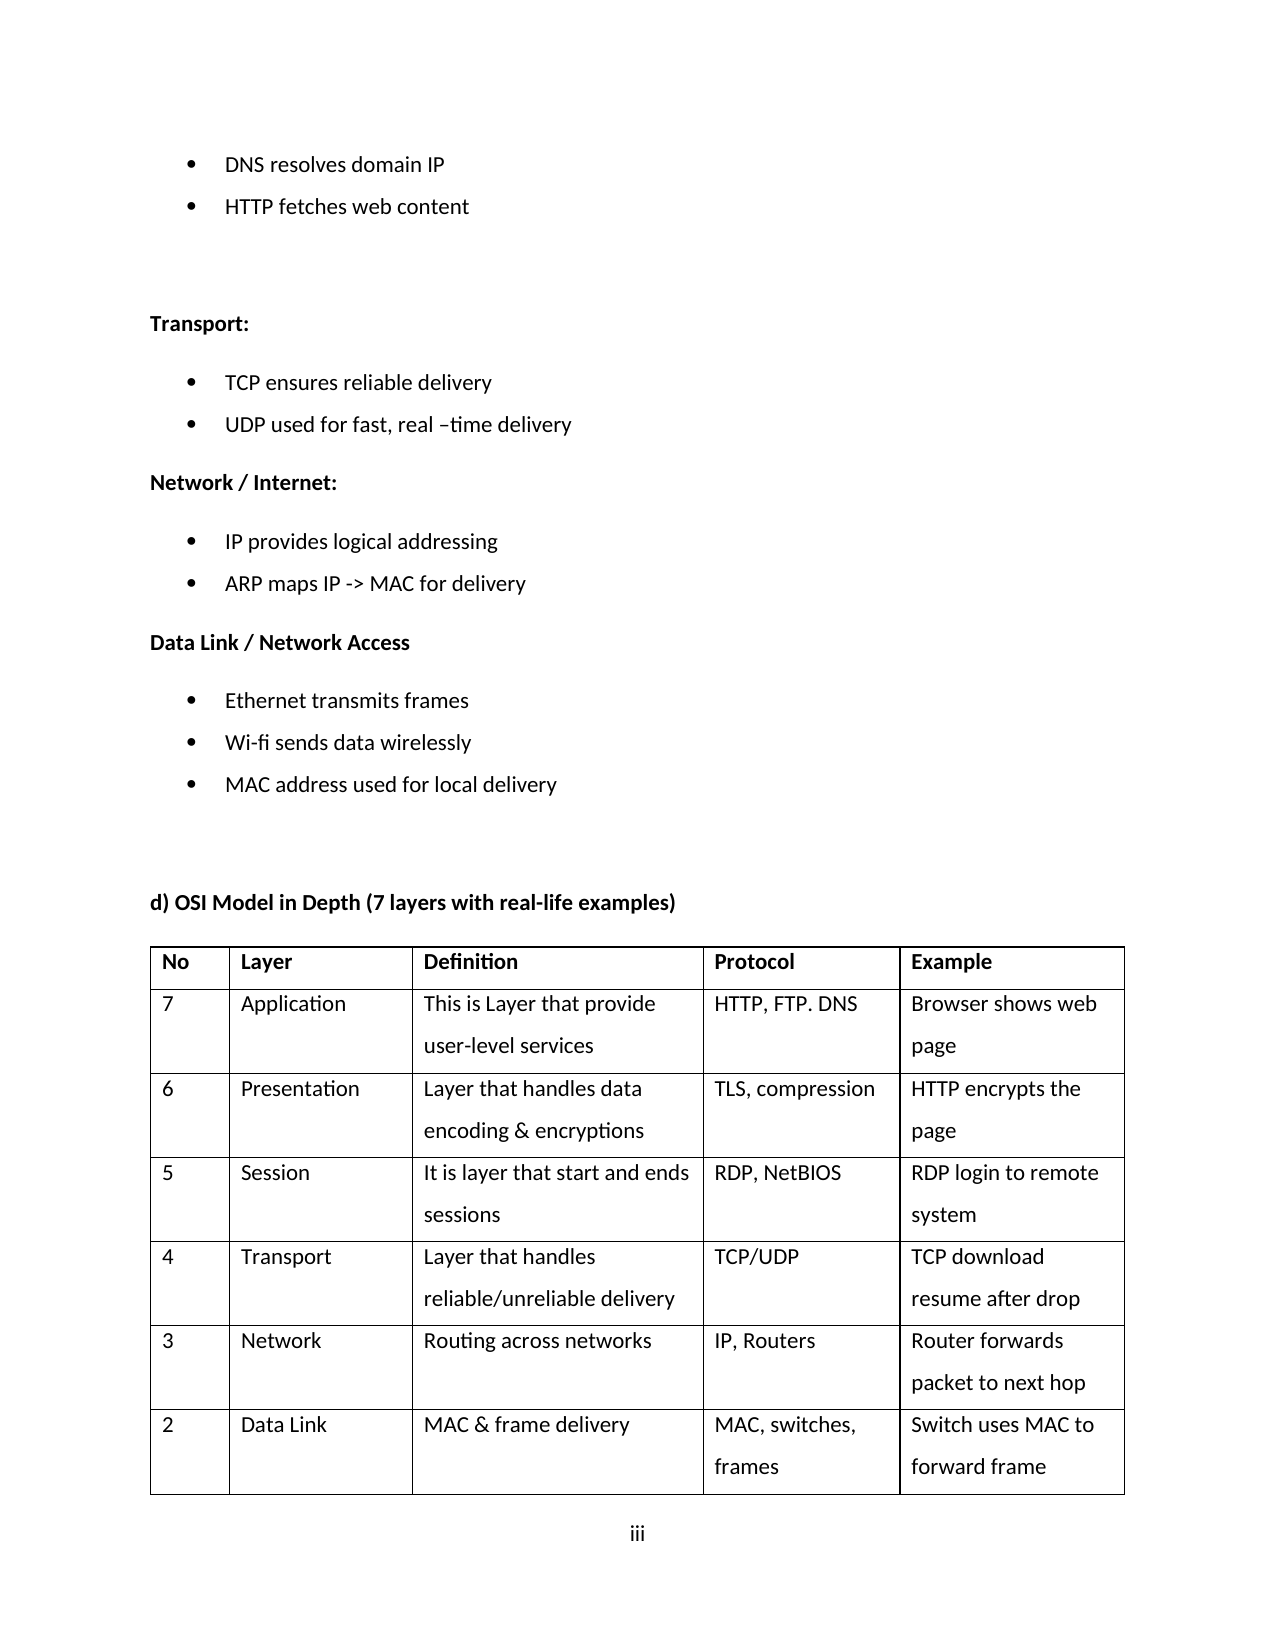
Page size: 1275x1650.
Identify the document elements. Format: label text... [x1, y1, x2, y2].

table_cell 2 [151, 1410, 229, 1493]
list MAC address used for local delivery [187, 770, 1125, 798]
list HTTP fetches web content [187, 192, 1125, 220]
text d) OSI Model in Depth (7 layers with real-life examples) [150, 888, 1125, 916]
table_cell 5 [151, 1158, 229, 1241]
table_cell TLS, compression [704, 1074, 899, 1157]
text Data Link / Network Access [150, 628, 1125, 656]
table_cell MAC & frame delivery [413, 1410, 703, 1493]
list Ethernet transmits frames [187, 686, 1125, 714]
list DNS resolves domain IP [187, 150, 1125, 178]
table_cell TCP/UDP [704, 1242, 899, 1325]
table_header No [151, 948, 229, 988]
table_cell Session [230, 1158, 412, 1241]
table_header Example [901, 948, 1124, 988]
table_cell 6 [151, 1074, 229, 1157]
table_cell 3 [151, 1326, 229, 1409]
table_cell RDP, NetBIOS [704, 1158, 899, 1241]
table_cell Router forwards packet to next hop [901, 1326, 1124, 1409]
text Transport: [150, 309, 1125, 337]
list UDP used for fast, real –time delivery [187, 410, 1125, 438]
table_cell MAC, switches, frames [704, 1410, 899, 1493]
table_cell HTTP encrypts the page [901, 1074, 1124, 1157]
table_cell This is Layer that provide user-level services [413, 990, 703, 1073]
table_cell Data Link [230, 1410, 412, 1493]
list Wi-fi sends data wirelessly [187, 728, 1125, 756]
table_cell HTTP, FTP. DNS [704, 990, 899, 1073]
table_cell IP, Routers [704, 1326, 899, 1409]
list IP provides logical addressing [187, 527, 1125, 555]
table_cell Routing across networks [413, 1326, 703, 1409]
table_header Definition [413, 948, 703, 988]
list ARP maps IP -> MAC for delivery [187, 569, 1125, 597]
table_cell Layer that handles reliable/unreliable delivery [413, 1242, 703, 1325]
table_cell Switch uses MAC to forward frame [901, 1410, 1124, 1493]
table_cell 4 [151, 1242, 229, 1325]
table_cell TCP download resume after drop [901, 1242, 1124, 1325]
table_cell Application [230, 990, 412, 1073]
table_header Layer [230, 948, 412, 988]
list TCP ensures reliable delivery [187, 368, 1125, 396]
table_cell Presentation [230, 1074, 412, 1157]
table_cell Layer that handles data encoding & encryptions [413, 1074, 703, 1157]
table_header Protocol [704, 948, 899, 988]
table_cell Browser shows web page [901, 990, 1124, 1073]
table_cell RDP login to remote system [901, 1158, 1124, 1241]
table_cell Transport [230, 1242, 412, 1325]
table_cell Network [230, 1326, 412, 1409]
table_cell It is layer that start and ends sessions [413, 1158, 703, 1241]
table_cell 7 [151, 990, 229, 1073]
text Network / Internet: [150, 468, 1125, 497]
